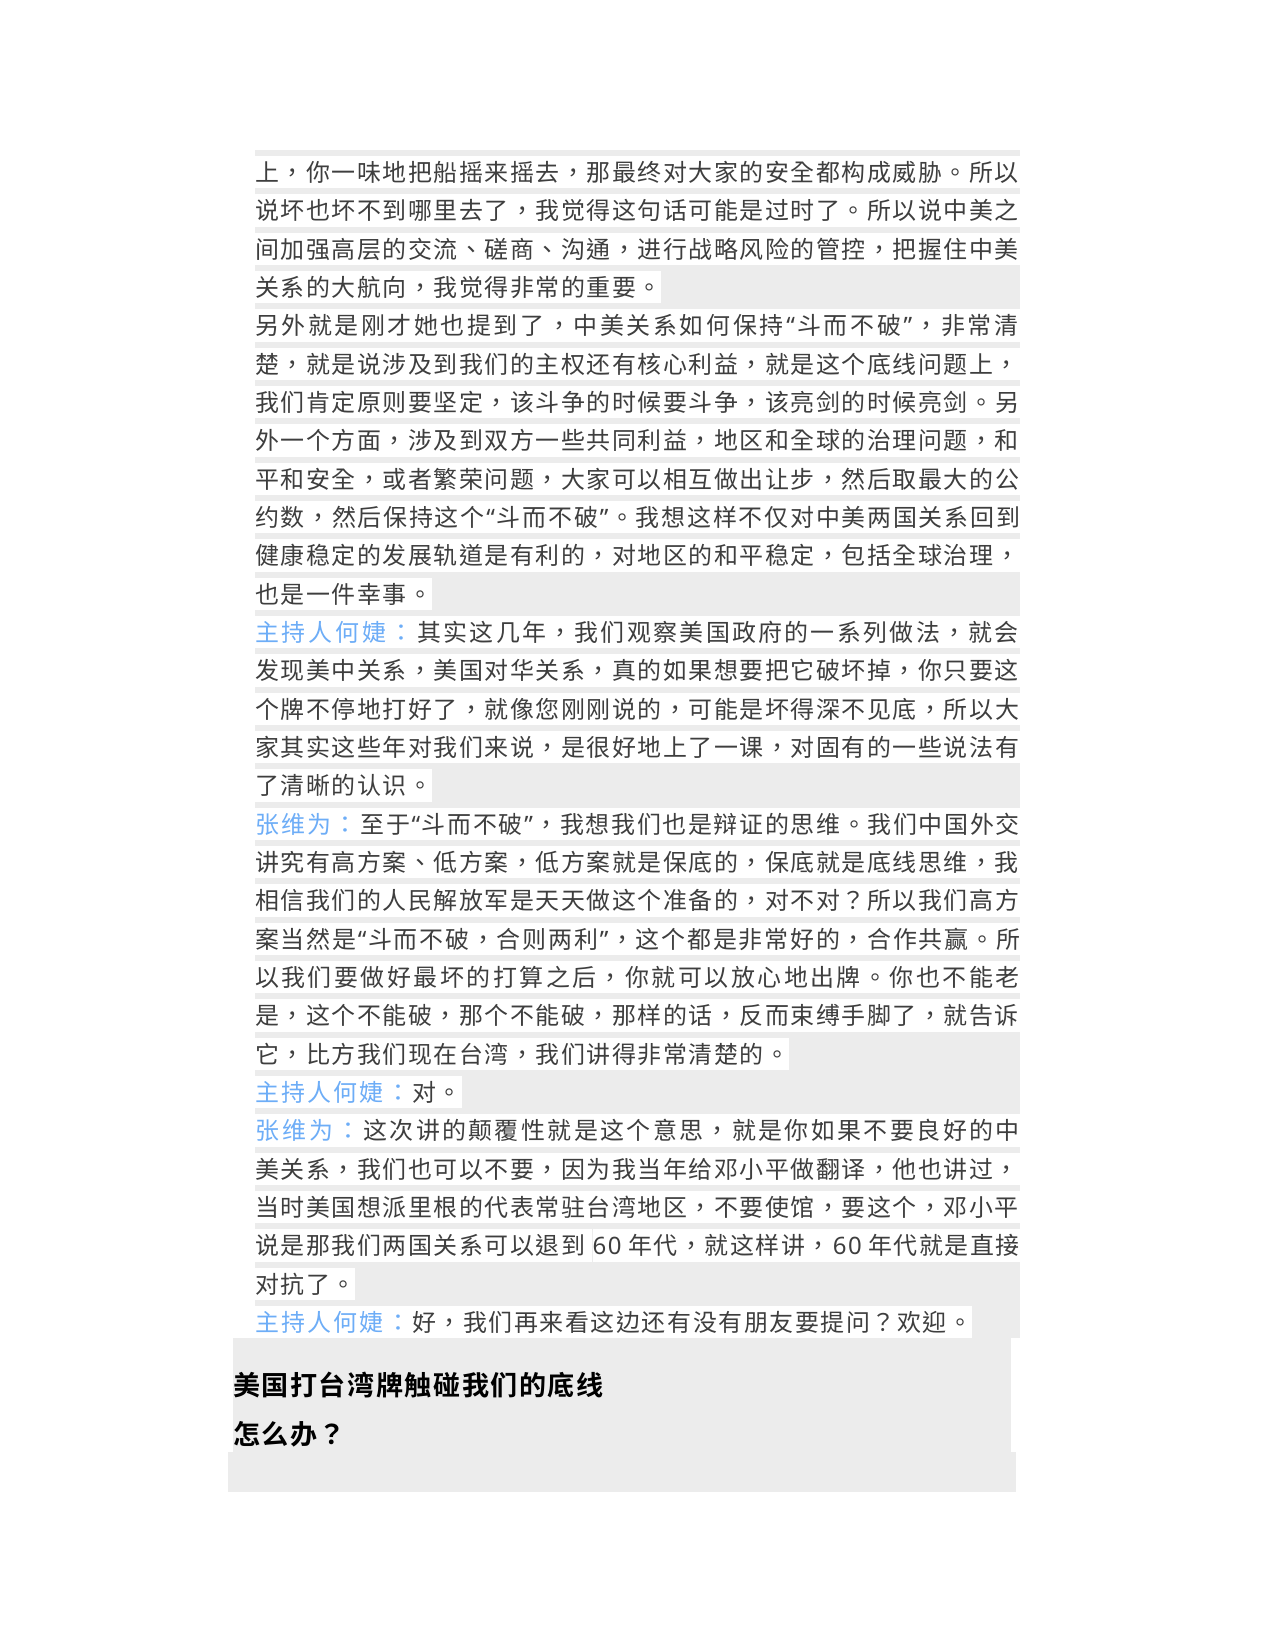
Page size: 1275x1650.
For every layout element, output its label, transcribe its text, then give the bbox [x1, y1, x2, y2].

text 张维为：至于“斗而不破”，我想我们也是辩证的思维。我们中国外交讲究有高方案、低方案，低方案就是保底的，保底就是底线思维，我相信我们的人民解放军是天天做这个准备的，对不对？所以我们高方案当然是“斗而不破，合则两利”，这个都是非常好的，合作共赢。所以我们要做好最坏的打算之后，你就可以放心地出牌。你也不能老是，这个不能破，那个不能破，那样的话，反而束缚手脚了，就告诉它，比方我们现在台湾，我们讲得非常清楚的。 [255, 1032, 1020, 1070]
text 怎么办？ [233, 1403, 1011, 1452]
text 张维为：这次讲的颠覆性就是这个意思，就是你如果不要良好的中美关系，我们也可以不要，因为我当年给邓小平做翻译，他也讲过，当时美国想派里根的代表常驻台湾地区，不要使馆，要这个，邓小平说是那我们两国关系可以退到60年代，就这样讲，60年代就是直接对抗了。 [255, 1223, 1020, 1300]
text 美国打台湾牌触碰我们的底线 [233, 1354, 1011, 1403]
text 主持人何婕：好，我们再来看这边还有没有朋友要提问？欢迎。 [255, 1300, 1020, 1338]
text 主持人何婕：其实这几年，我们观察美国政府的一系列做法，就会发现美中关系，美国对华关系，真的如果想要把它破坏掉，你只要这个牌不停地打好了，就像您刚刚说的，可能是坏得深不见底，所以大家其实这些年对我们来说，是很好地上了一课，对固有的一些说法有了清晰的认识。 [255, 763, 1020, 802]
text 另外就是刚才她也提到了，中美关系如何保持“斗而不破”，非常清楚，就是说涉及到我们的主权还有核心利益，就是这个底线问题上，我们肯定原则要坚定，该斗争的时候要斗争，该亮剑的时候亮剑。另外一个方面，涉及到双方一些共同利益，地区和全球的治理问题，和平和安全，或者繁荣问题，大家可以相互做出让步，然后取最大的公约数，然后保持这个“斗而不破”。我想这样不仅对中美两国关系回到健康稳定的发展轨道是有利的，对地区的和平稳定，包括全球治理，也是一件幸事。 [255, 572, 1020, 610]
text 主持人何婕：对。 [255, 1070, 1020, 1108]
